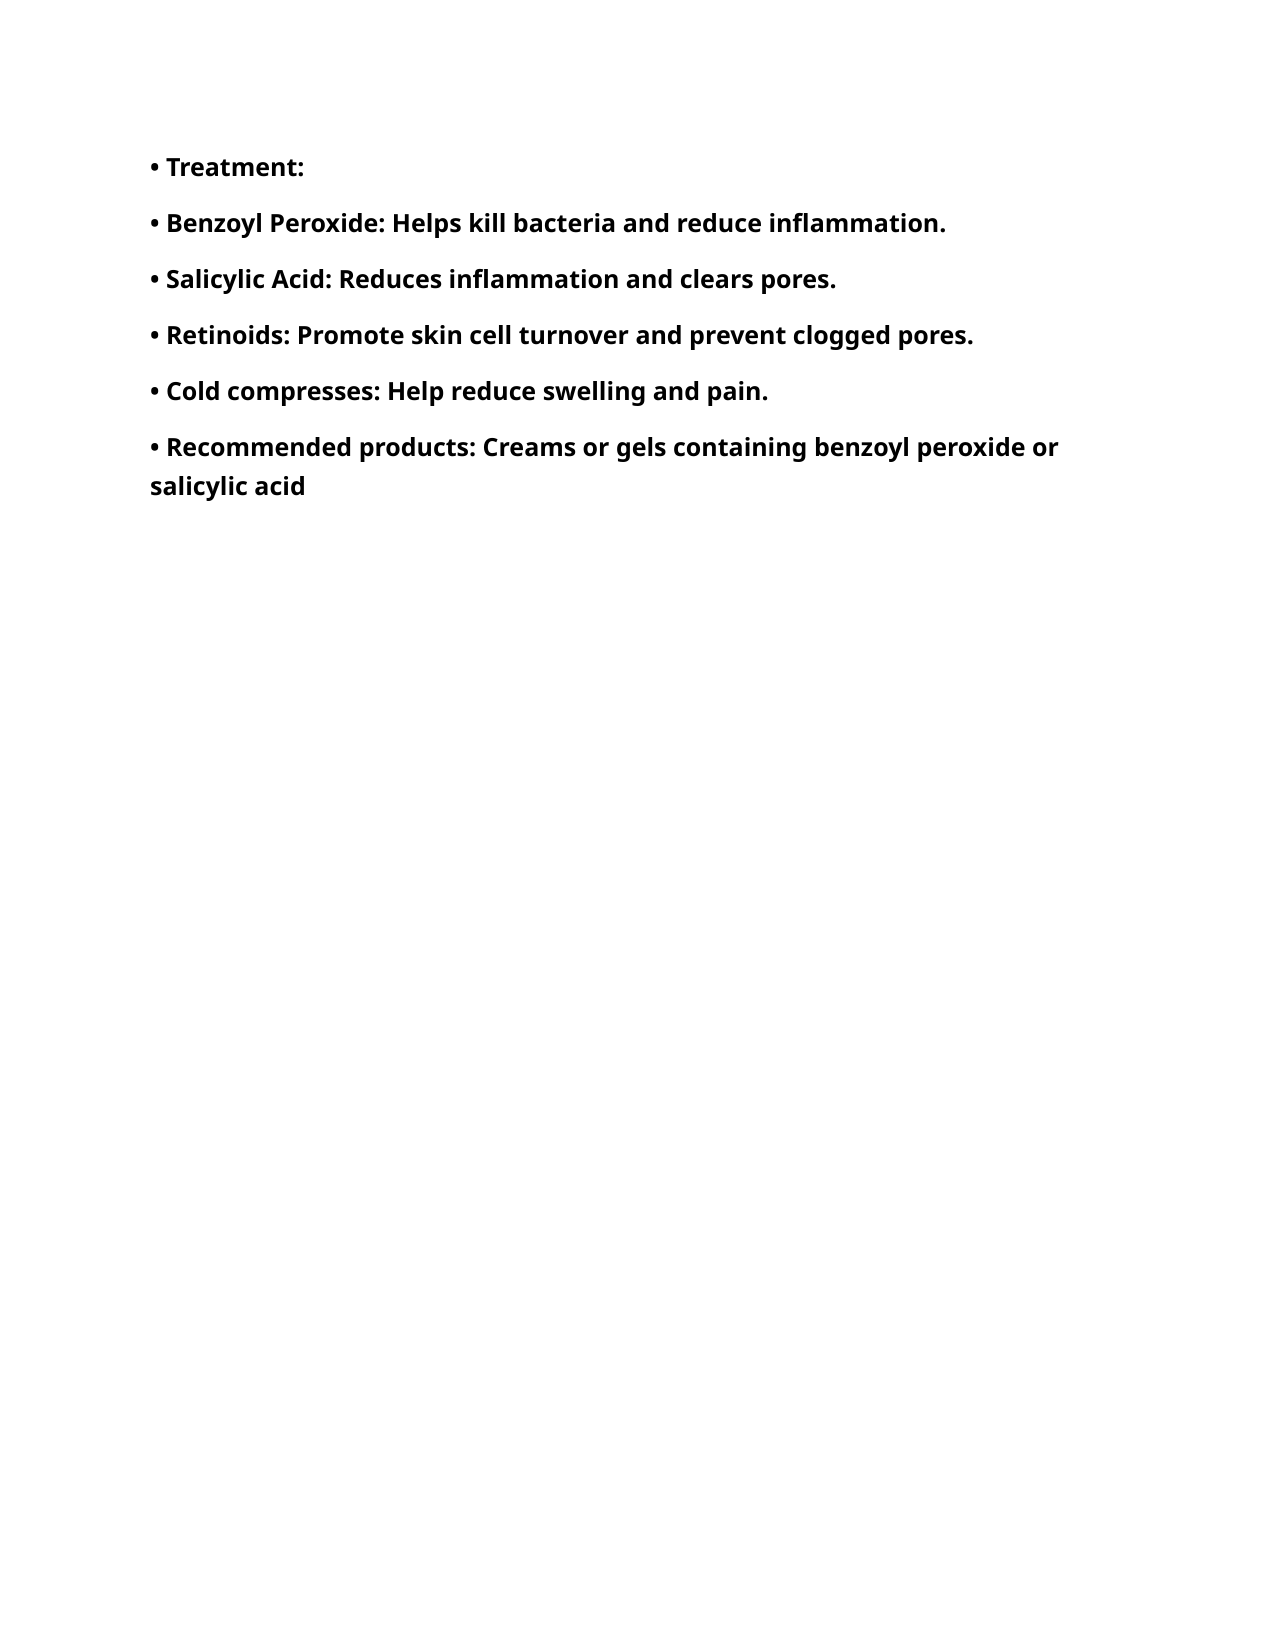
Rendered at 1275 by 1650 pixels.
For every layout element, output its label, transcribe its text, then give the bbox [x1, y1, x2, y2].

text • Benzoyl Peroxide: Helps kill bacteria and reduce inflammation. [150, 206, 1125, 240]
text • Cold compresses: Help reduce swelling and pain. [150, 373, 1125, 407]
text • Recommended products: Creams or gels containing benzoyl peroxide or salicylic acid [150, 429, 1125, 502]
text • Treatment: [150, 150, 1125, 184]
text • Retinoids: Promote skin cell turnover and prevent clogged pores. [150, 317, 1125, 352]
text • Salicylic Acid: Reduces inflammation and clears pores. [150, 262, 1125, 296]
